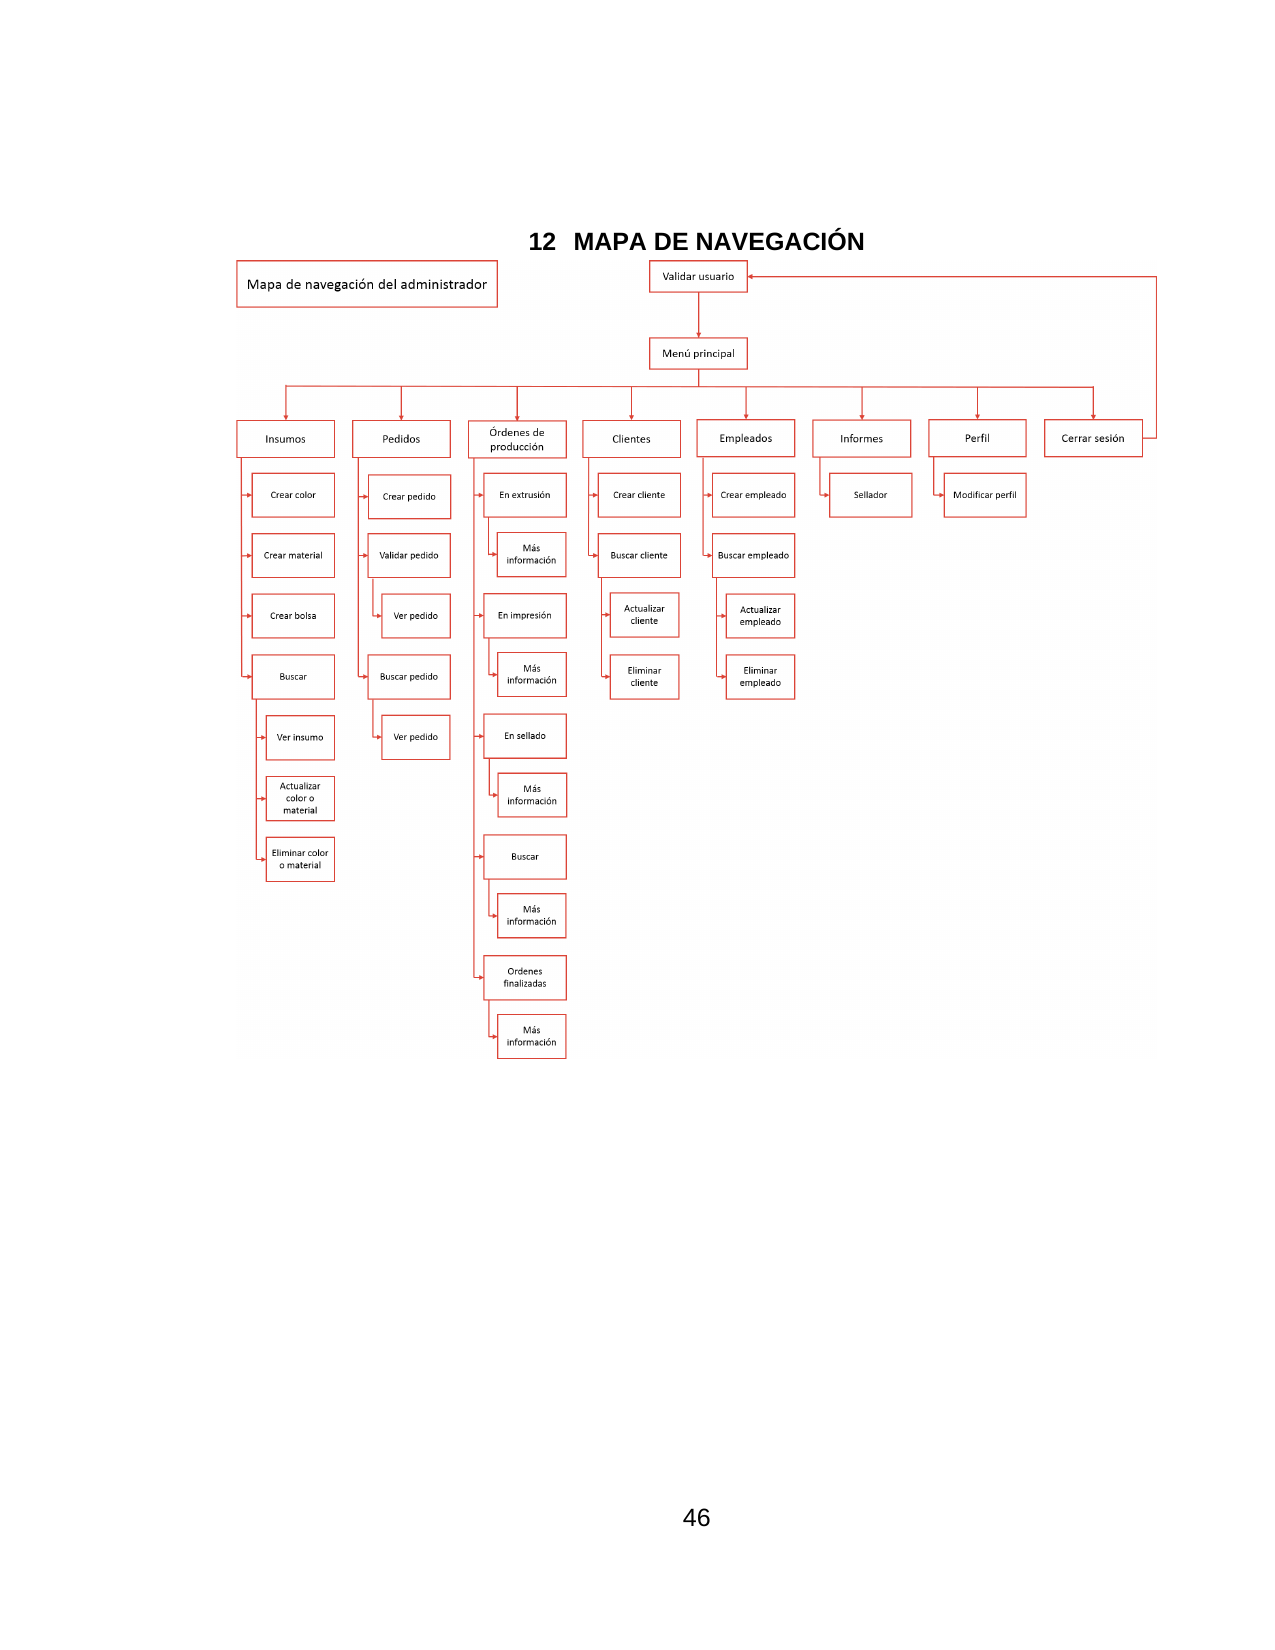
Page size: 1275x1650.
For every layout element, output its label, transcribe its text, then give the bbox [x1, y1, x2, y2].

subtitle Mapa de navegación [236, 227, 1157, 256]
picture [236, 260, 1157, 1059]
